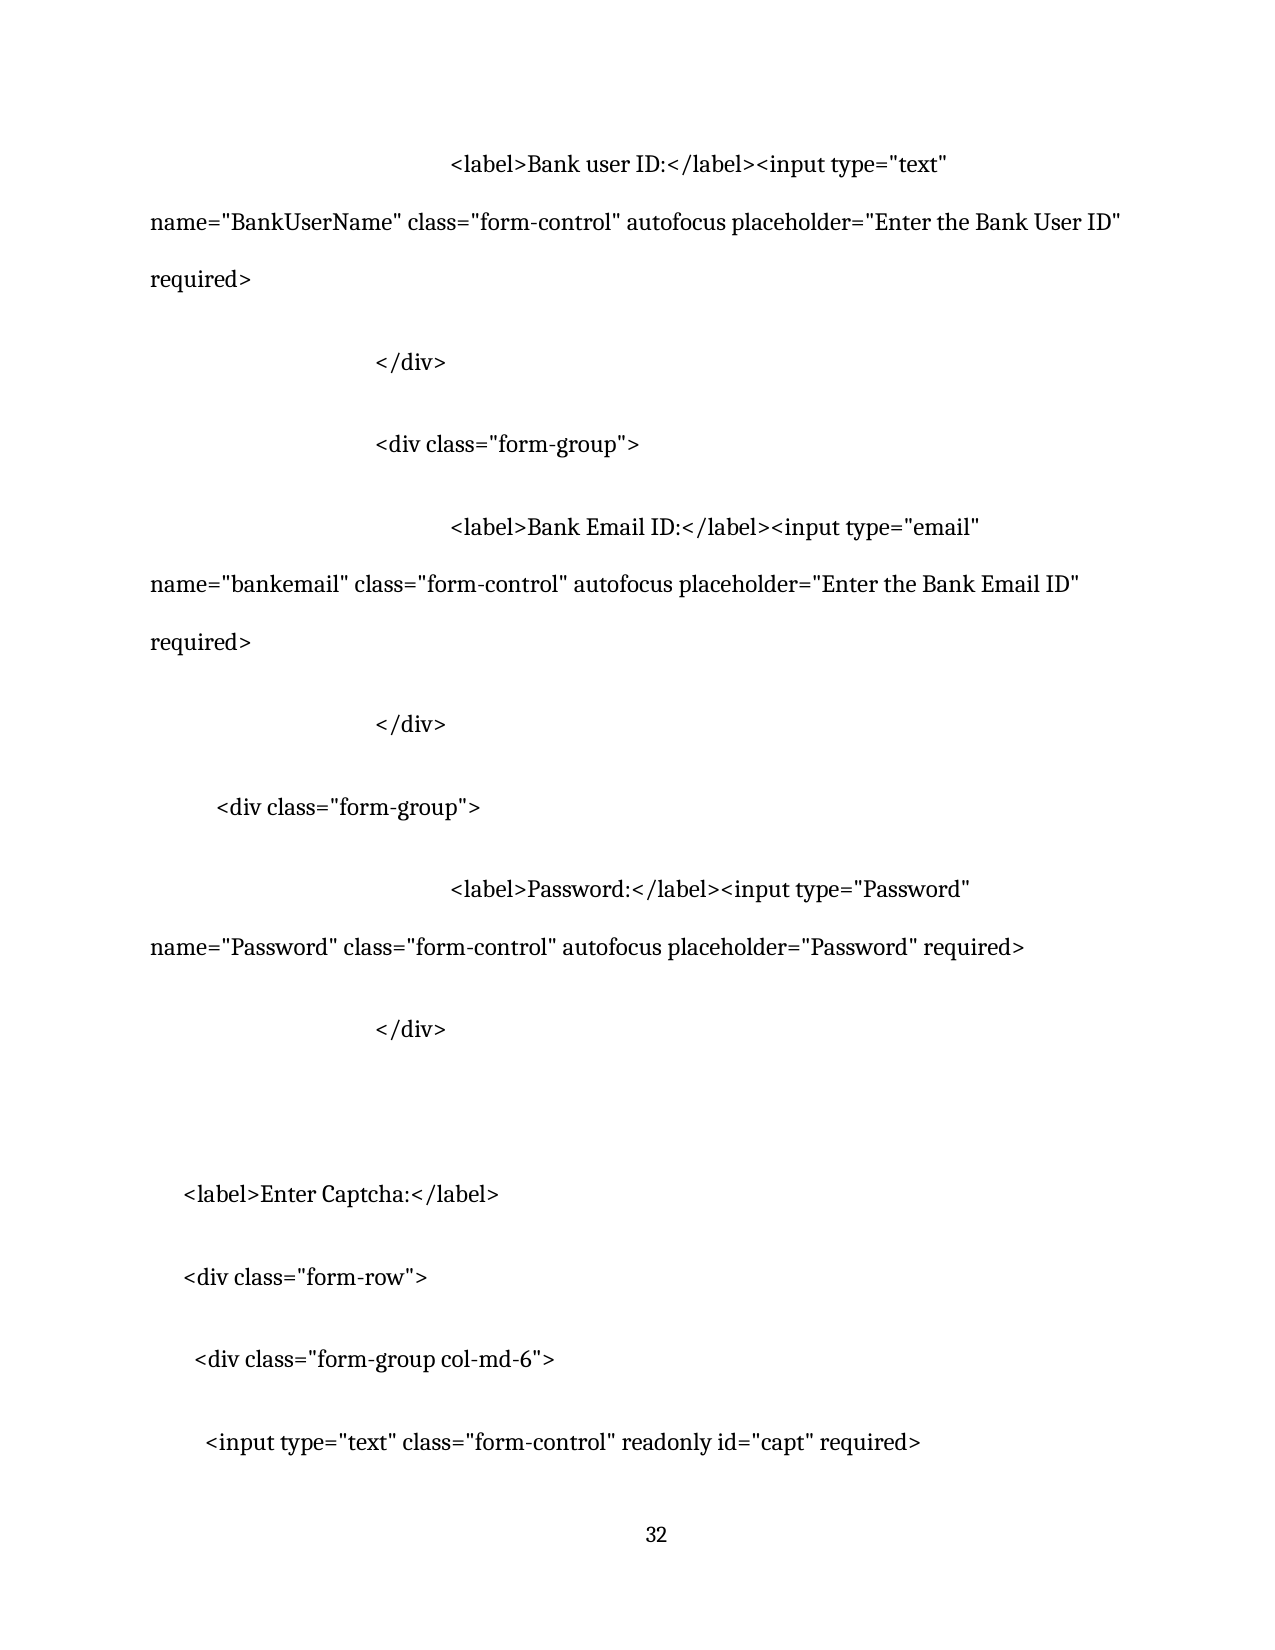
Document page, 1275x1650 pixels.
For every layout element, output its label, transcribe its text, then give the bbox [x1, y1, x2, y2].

text <label>Bank user ID:</label><input type="text" name="BankUserName" class="form-control" autofocus placeholder="Enter the Bank User ID" required> [150, 150, 1125, 294]
text </div> [150, 710, 1125, 739]
text <div class="form-group col-md-6"> [150, 1345, 1125, 1374]
text <div class="form-group"> [150, 792, 1125, 821]
text <input type="text" class="form-control" readonly id="capt" required> [150, 1427, 1125, 1456]
text <div class="form-group"> [150, 430, 1125, 459]
text <div class="form-row"> [150, 1262, 1125, 1291]
text </div> [150, 347, 1125, 376]
text </div> [150, 1015, 1125, 1044]
text <label>Bank Email ID:</label><input type="email" name="bankemail" class="form-control" autofocus placeholder="Enter the Bank Email ID" required> [150, 512, 1125, 656]
text <label>Password:</label><input type="Password" name="Password" class="form-control" autofocus placeholder="Password" required> [150, 875, 1125, 961]
text <label>Enter Captcha:</label> [150, 1180, 1125, 1209]
